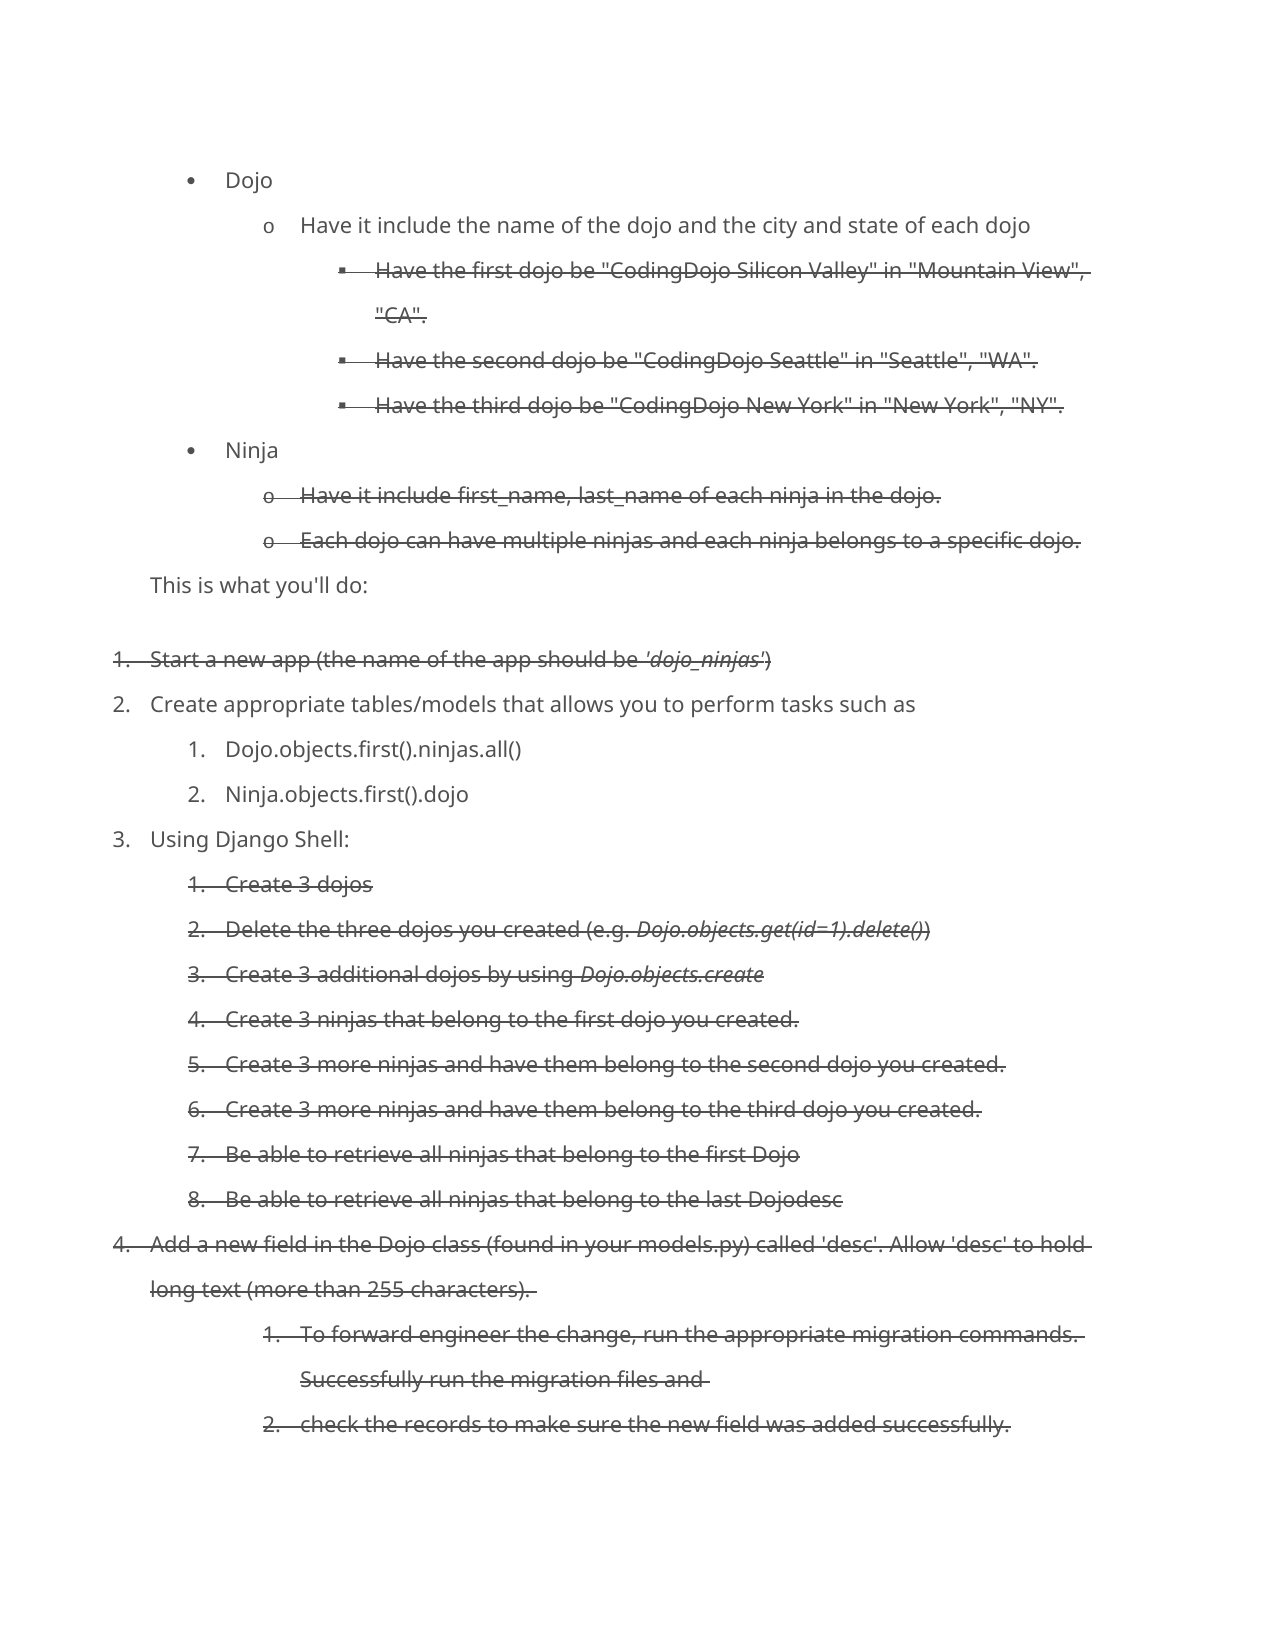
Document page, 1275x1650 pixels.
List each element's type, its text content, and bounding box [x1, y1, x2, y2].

list Create 3 more ninjas and have them belong to the second dojo you created. [187, 1034, 1125, 1079]
list Create 3 more ninjas and have them belong to the third dojo you created. [187, 1079, 1125, 1124]
list Ninja.objects.first().dojo [187, 764, 1125, 809]
list Have the first dojo be "CodingDojo Silicon Valley" in "Mountain View", "CA". [337, 240, 1125, 330]
list Be able to retrieve all ninjas that belong to the first Dojo [187, 1124, 1125, 1169]
list Dojo [187, 150, 1125, 195]
list Create 3 dojos [187, 854, 1125, 899]
list Have it include the name of the dojo and the city and state of each dojo [262, 195, 1125, 240]
list Add a new field in the Dojo class (found in your models.py) called 'desc'. Allow 'desc' to hold long text (more than 255 characters). [112, 1214, 1125, 1304]
list Create 3 ninjas that belong to the first dojo you created. [187, 989, 1125, 1034]
list Have it include first_name, last_name of each ninja in the dojo. [262, 465, 1125, 510]
list Using Django Shell: [112, 809, 1125, 854]
list Create 3 additional dojos by using Dojo.objects.create [187, 944, 1125, 989]
text This is what you'll do: [150, 555, 1125, 600]
list Start a new app (the name of the app should be 'dojo_ninjas') [112, 629, 1125, 674]
list Have the third dojo be "CodingDojo New York" in "New York", "NY". [337, 375, 1125, 420]
list Each dojo can have multiple ninjas and each ninja belongs to a specific dojo. [262, 510, 1125, 555]
list Ninja [187, 420, 1125, 465]
list To forward engineer the change, run the appropriate migration commands. Successfully run the migration files and [262, 1304, 1125, 1394]
list Have the second dojo be "CodingDojo Seattle" in "Seattle", "WA". [337, 330, 1125, 375]
list Be able to retrieve all ninjas that belong to the last Dojodesc [187, 1169, 1125, 1214]
list Dojo.objects.first().ninjas.all() [187, 719, 1125, 764]
list check the records to make sure the new field was added successfully. [262, 1394, 1125, 1439]
list Delete the three dojos you created (e.g. Dojo.objects.get(id=1).delete()) [187, 899, 1125, 944]
list Create appropriate tables/models that allows you to perform tasks such as [112, 674, 1125, 719]
